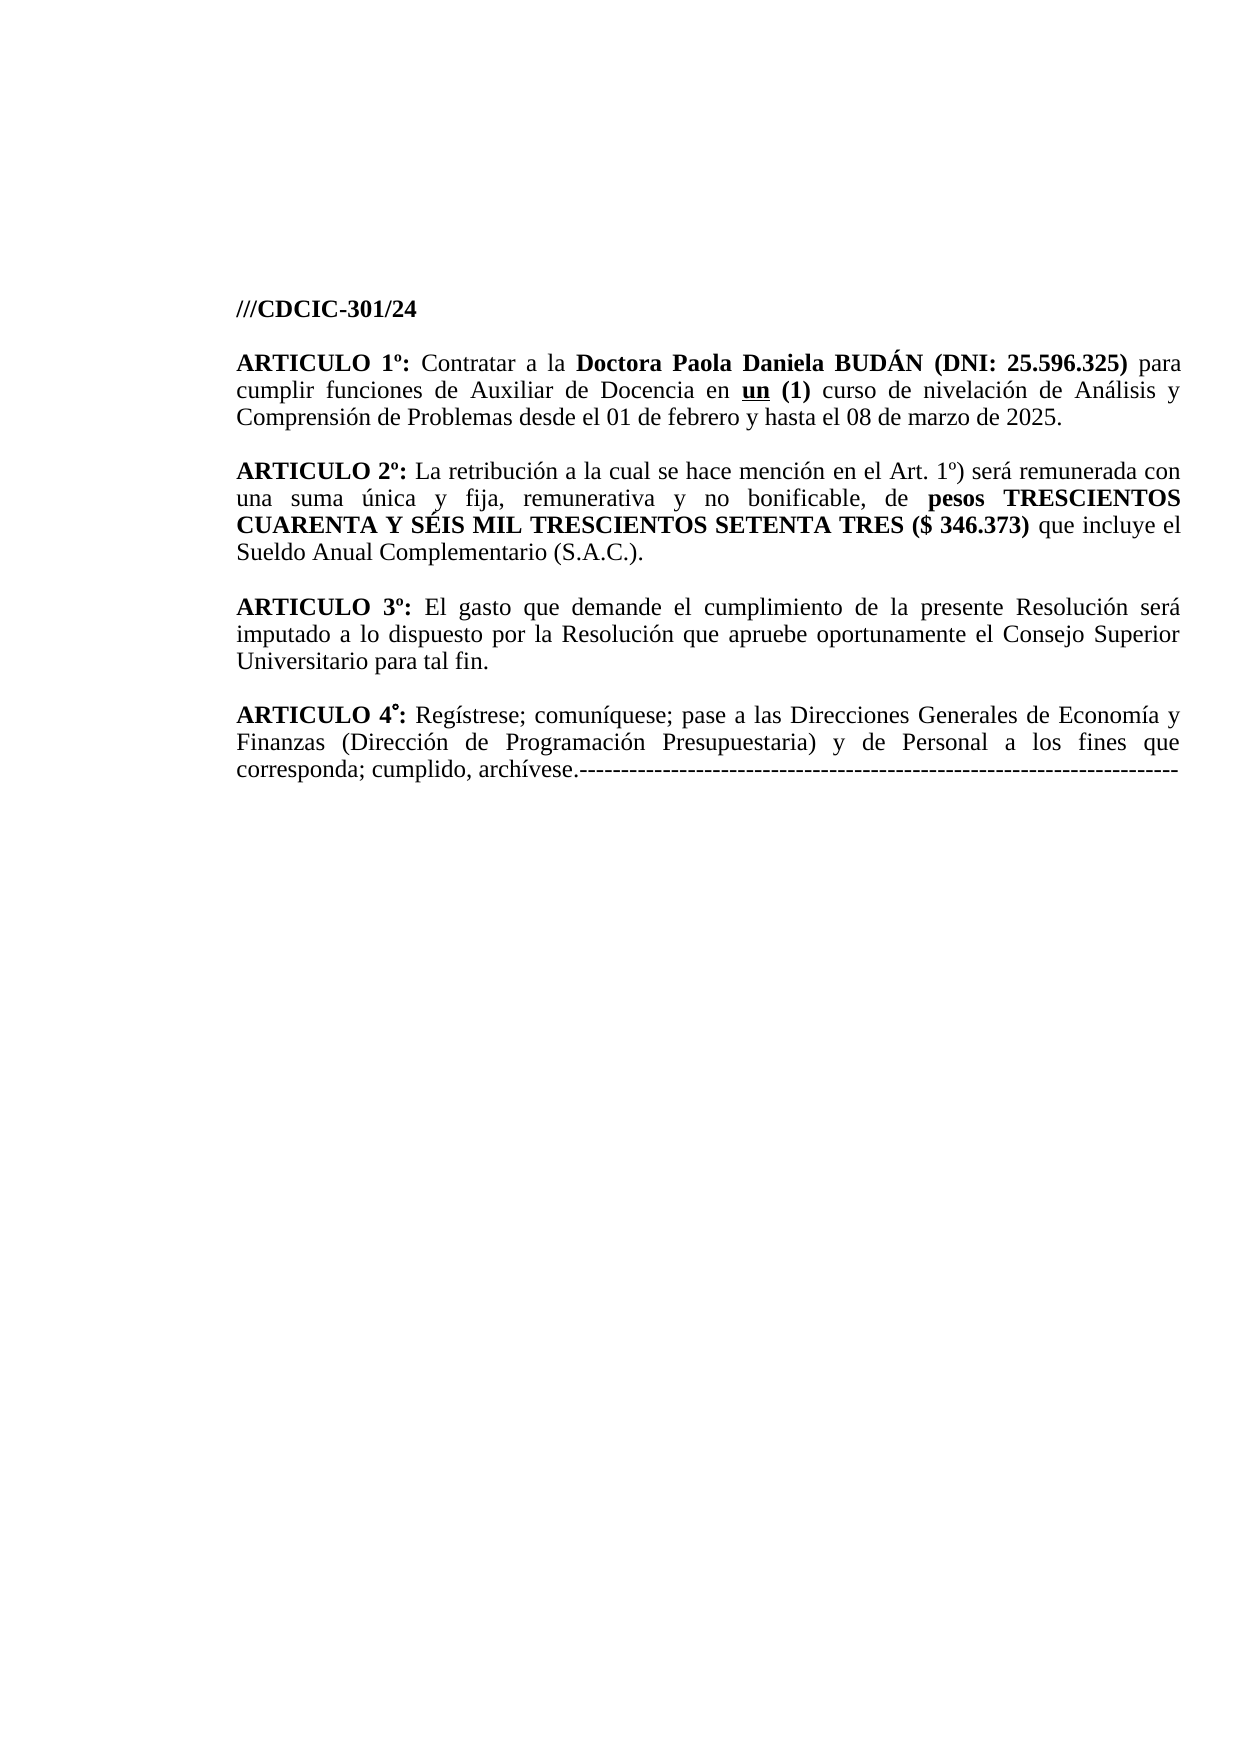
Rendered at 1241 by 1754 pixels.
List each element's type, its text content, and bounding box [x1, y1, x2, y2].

text ///CDCIC-301/24 [236, 295, 1181, 322]
text ARTICULO 2º: La retribución a la cual se hace mención en el Art. 1º) será remunerada con una suma única y fija, remunerativa y no bonificable, de pesos TRESCIENTOS CUARENTA Y SÉIS MIL TRESCIENTOS SETENTA TRES ($ 346.373) que incluye el Sueldo Anual Complementario (S.A.C.). [236, 458, 1181, 566]
text ARTICULO 4: Regístrese; comuníquese; pase a las Direcciones Generales de Economía y Finanzas (Dirección de Programación Presupuestaria) y de Personal a los fines que corresponda; cumplido, archívese.------------------------------------------------------------------------ [236, 702, 1181, 783]
text ARTICULO 1º: Contratar a la Doctora Paola Daniela BUDÁN (DNI: 25.596.325) para cumplir funciones de Auxiliar de Docencia en un (1) curso de nivelación de Análisis y Comprensión de Problemas desde el 01 de febrero y hasta el 08 de marzo de 2025. [236, 349, 1181, 431]
text ARTICULO 3º: El gasto que demande el cumplimiento de la presente Resolución será imputado a lo dispuesto por la Resolución que apruebe oportunamente el Consejo Superior Universitario para tal fin. [236, 593, 1181, 674]
